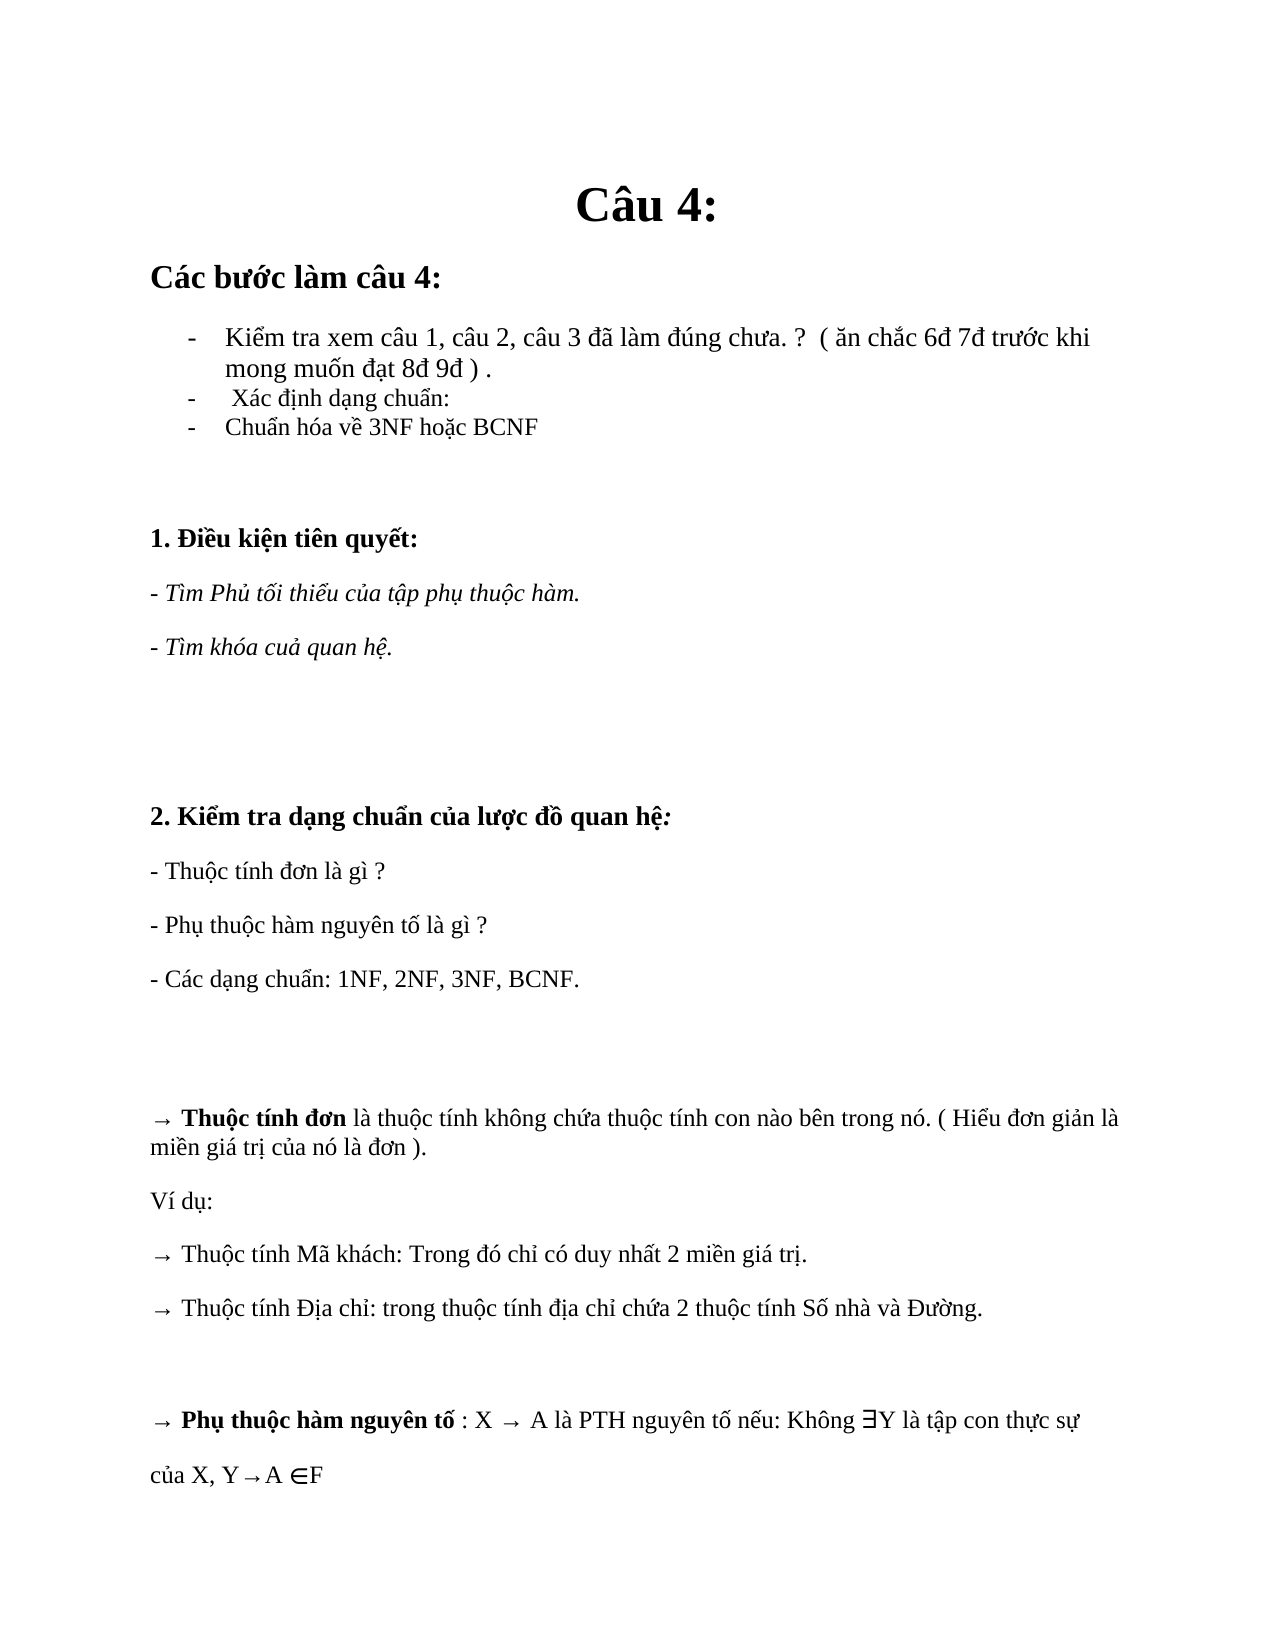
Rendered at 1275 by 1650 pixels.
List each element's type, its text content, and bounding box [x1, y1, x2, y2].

text Các bước làm câu 4: [150, 257, 1144, 296]
text - Tìm Phủ tối thiểu của tập phụ thuộc hàm. [150, 578, 1144, 607]
text → Thuộc tính Mã khách: Trong đó chỉ có duy nhất 2 miền giá trị. [150, 1239, 1144, 1268]
text → Thuộc tính Địa chỉ: trong thuộc tính địa chỉ chứa 2 thuộc tính Số nhà và Đường. [150, 1293, 1144, 1322]
text - Thuộc tính đơn là gì ? [150, 856, 1144, 885]
text - Các dạng chuẩn: 1NF, 2NF, 3NF, BCNF. [150, 964, 1144, 993]
text - Phụ thuộc hàm nguyên tố là gì ? [150, 910, 1144, 939]
text 1. Điều kiện tiên quyết: [150, 522, 1144, 553]
list Xác định dạng chuẩn: [187, 383, 1144, 412]
list Kiểm tra xem câu 1, câu 2, câu 3 đã làm đúng chưa. ? ( ăn chắc 6đ 7đ trước khi mong muốn đạt 8đ 9đ ) . [187, 321, 1144, 383]
text của X, Y→A ∈F [150, 1459, 1144, 1489]
text → Thuộc tính đơn là thuộc tính không chứa thuộc tính con nào bên trong nó. ( Hiểu đơn giản là miền giá trị của nó là đơn ). [150, 1103, 1144, 1161]
text 2. Kiểm tra dạng chuẩn của lược đồ quan hệ: [150, 800, 1144, 831]
text - Tìm khóa cuả quan hệ. [150, 632, 1144, 661]
text Câu 4: [150, 175, 1144, 232]
text Ví dụ: [150, 1186, 1144, 1214]
text → Phụ thuộc hàm nguyên tố : X → A là PTH nguyên tố nếu: Không ∃Y là tập con thực sự [150, 1404, 1144, 1434]
list Chuẩn hóa về 3NF hoặc BCNF [187, 412, 1144, 441]
